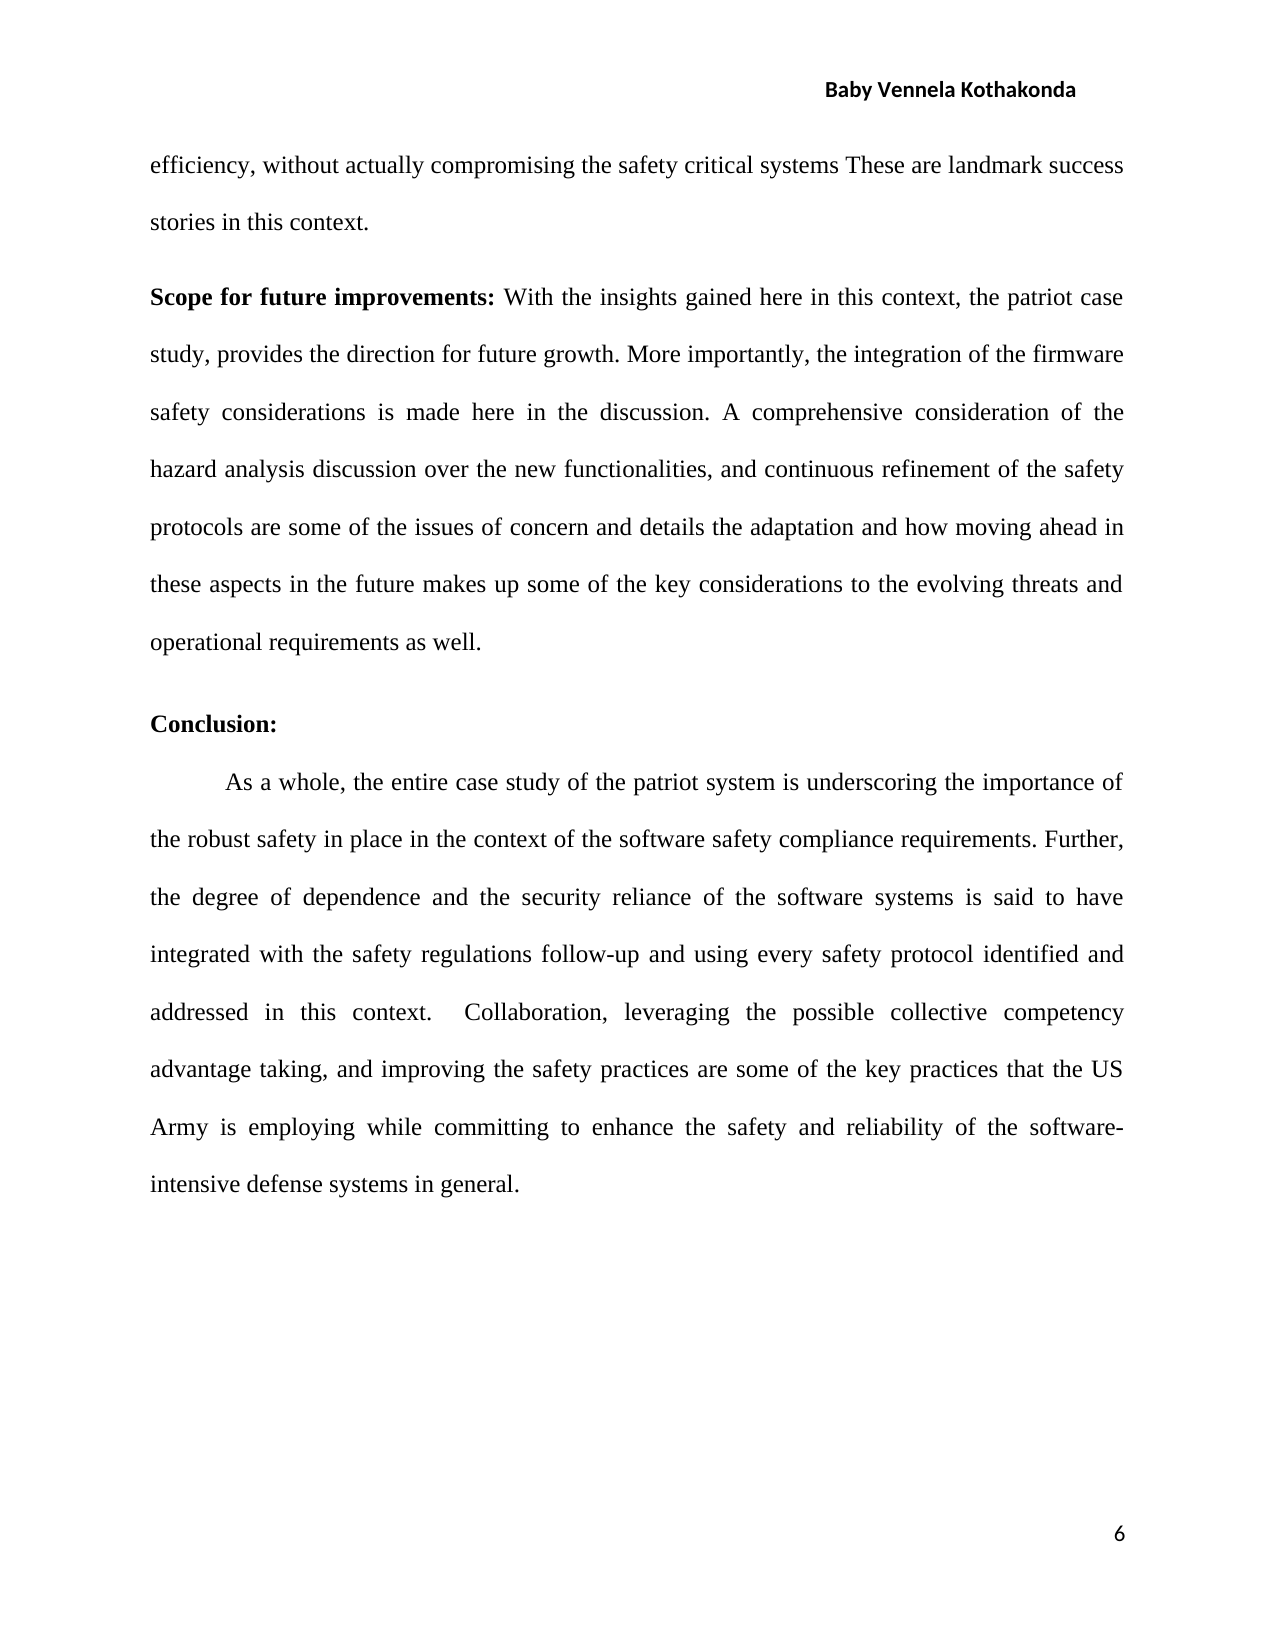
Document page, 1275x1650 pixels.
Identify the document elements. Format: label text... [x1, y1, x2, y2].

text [150, 150, 1125, 236]
text Scope for future improvements: With the insights gained here in this context, the patriot case study, provides the direction for future growth. More importantly, the integration of the firmware safety considerations is made here in the discussion. A comprehensive consideration of the hazard analysis discussion over the new functionalities, and continuous refinement of the safety protocols are some of the issues of concern and details the adaptation and how moving ahead in these aspects in the future makes up some of the key considerations to the evolving threats and operational requirements as well. [150, 282, 1125, 655]
subtitle Conclusion: [150, 709, 1125, 738]
text As a whole, the entire case study of the patriot system is underscoring the importance of the robust safety in place in the context of the software safety compliance requirements. Further, the degree of dependence and the security reliance of the software systems is said to have integrated with the safety regulations follow-up and using every safety protocol identified and addressed in this context. Collaboration, leveraging the possible collective competency advantage taking, and improving the safety practices are some of the key practices that the US Army is employing while committing to enhance the safety and reliability of the software-intensive defense systems in general. [150, 767, 1125, 1198]
